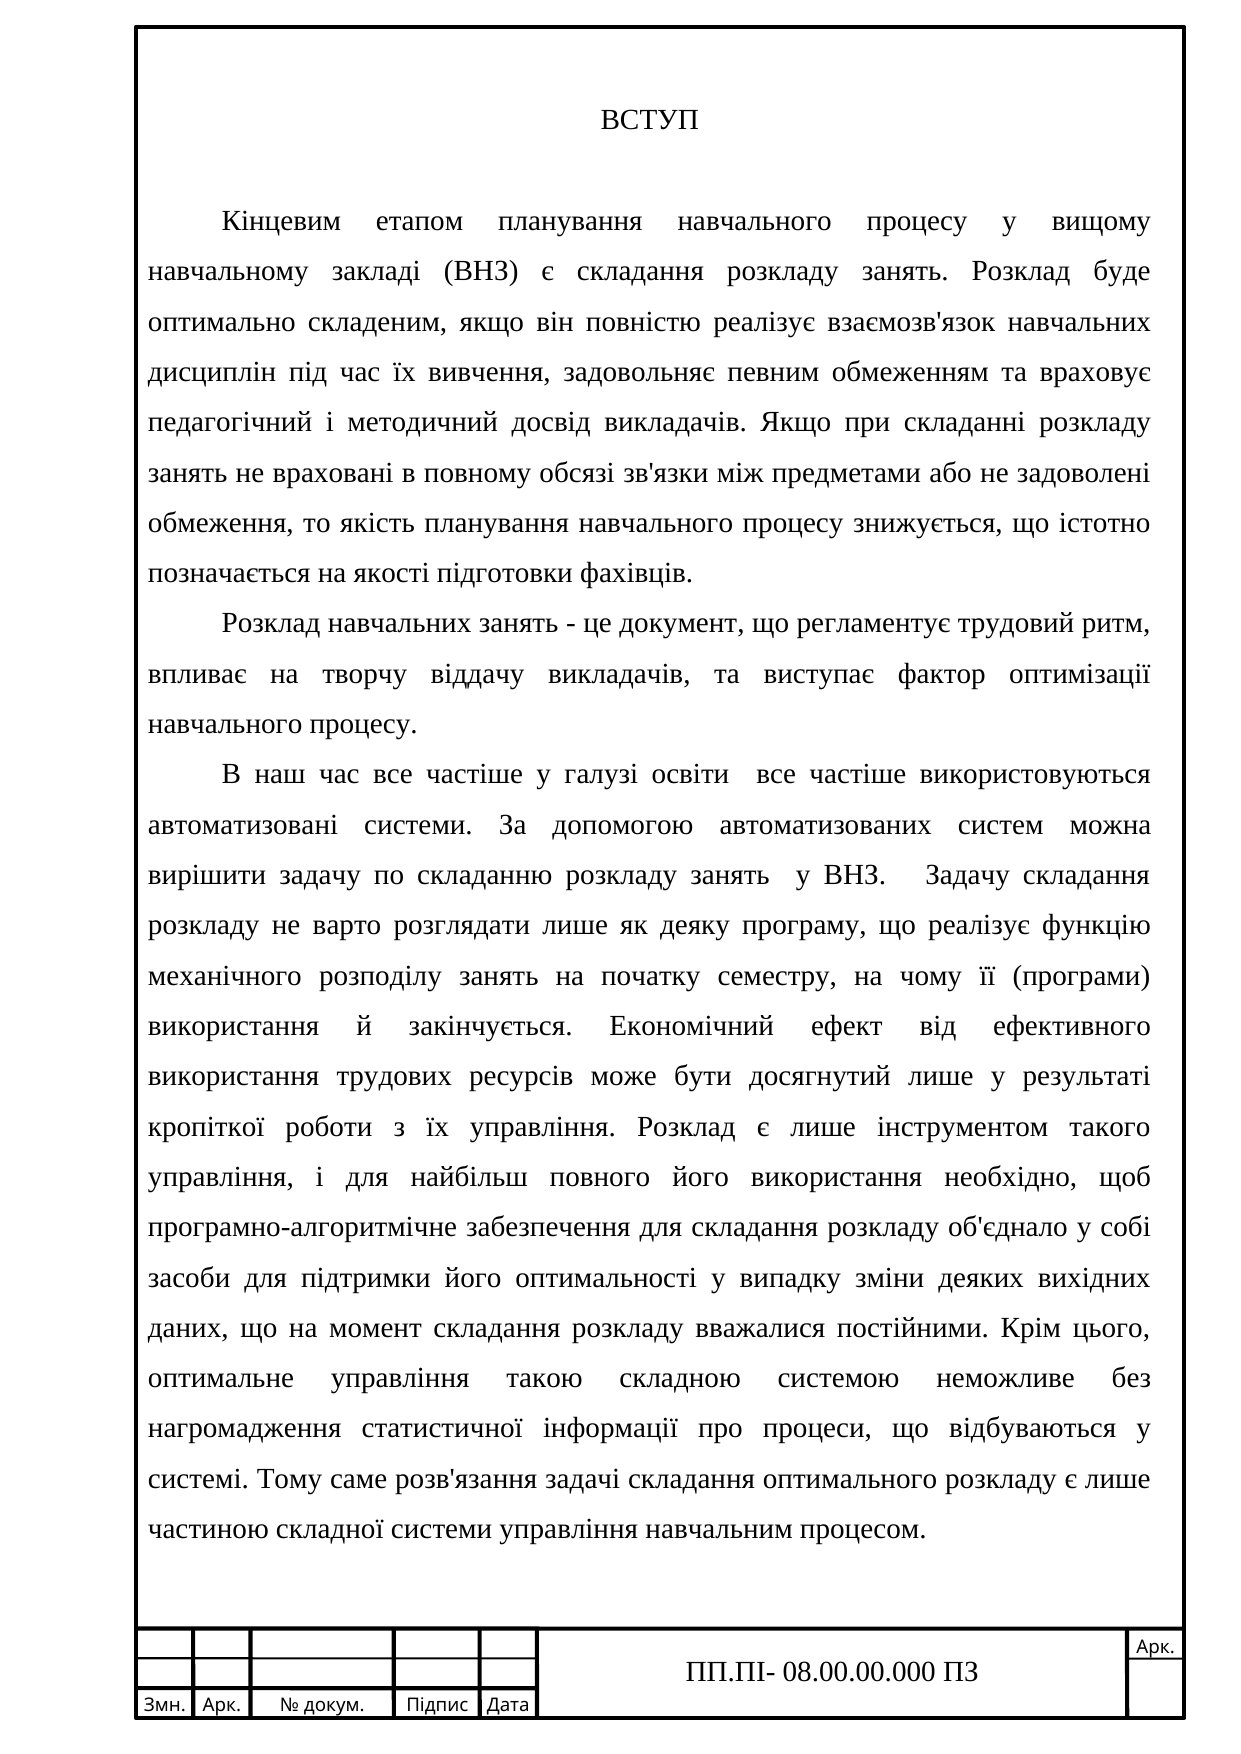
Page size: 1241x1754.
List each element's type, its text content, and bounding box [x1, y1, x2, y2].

text Кінцевим етапом планування навчального процесу у вищому навчальному закладі (ВНЗ) є складання розкладу занять. Розклад буде оптимально складеним, якщо він повністю реалізує взаємозв'язок навчальних дисциплін під час їх вивчення, задовольняє певним обмеженням та враховує педагогічний і методичний досвід викладачів. Якщо при складанні розкладу занять не враховані в повному обсязі зв'язки між предметами або не задоволені обмеження, то якість планування навчального процесу знижується, що істотно позначається на якості підготовки фахівців. [148, 203, 1152, 589]
text Розклад навчальних занять - це документ, що регламентує трудовий ритм, впливає на творчу віддачу викладачів, та виступає фактор оптимізації навчального процесу. [148, 606, 1152, 740]
text ВСТУП [148, 102, 1152, 136]
text В наш час все частіше у галузі освіти все частіше використовуються автоматизовані системи. За допомогою автоматизованих систем можна вирішити задачу по складанню розкладу занять у ВНЗ. Задачу складання розкладу не варто розглядати лише як деяку програму, що реалізує функцію механічного розподілу занять на початку семестру, на чому її (програми) використання й закінчується. Економічний ефект від ефективного використання трудових ресурсів може бути досягнутий лише у результаті кропіткої роботи з їх управління. Розклад є лише інструментом такого управління, і для найбільш повного його використання необхідно, щоб програмно-алгоритмічне забезпечення для складання розкладу об'єднало у собі засоби для підтримки його оптимальності у випадку зміни деяких вихідних даних, що на момент складання розкладу вважалися постійними. Крім цього, оптимальне управління такою складною системою неможливе без нагромадження статистичної інформації про процеси, що відбуваються у системі. Тому саме розв'язання задачі складання оптимального розкладу є лише частиною складної системи управління навчальним процесом. [148, 757, 1152, 1545]
